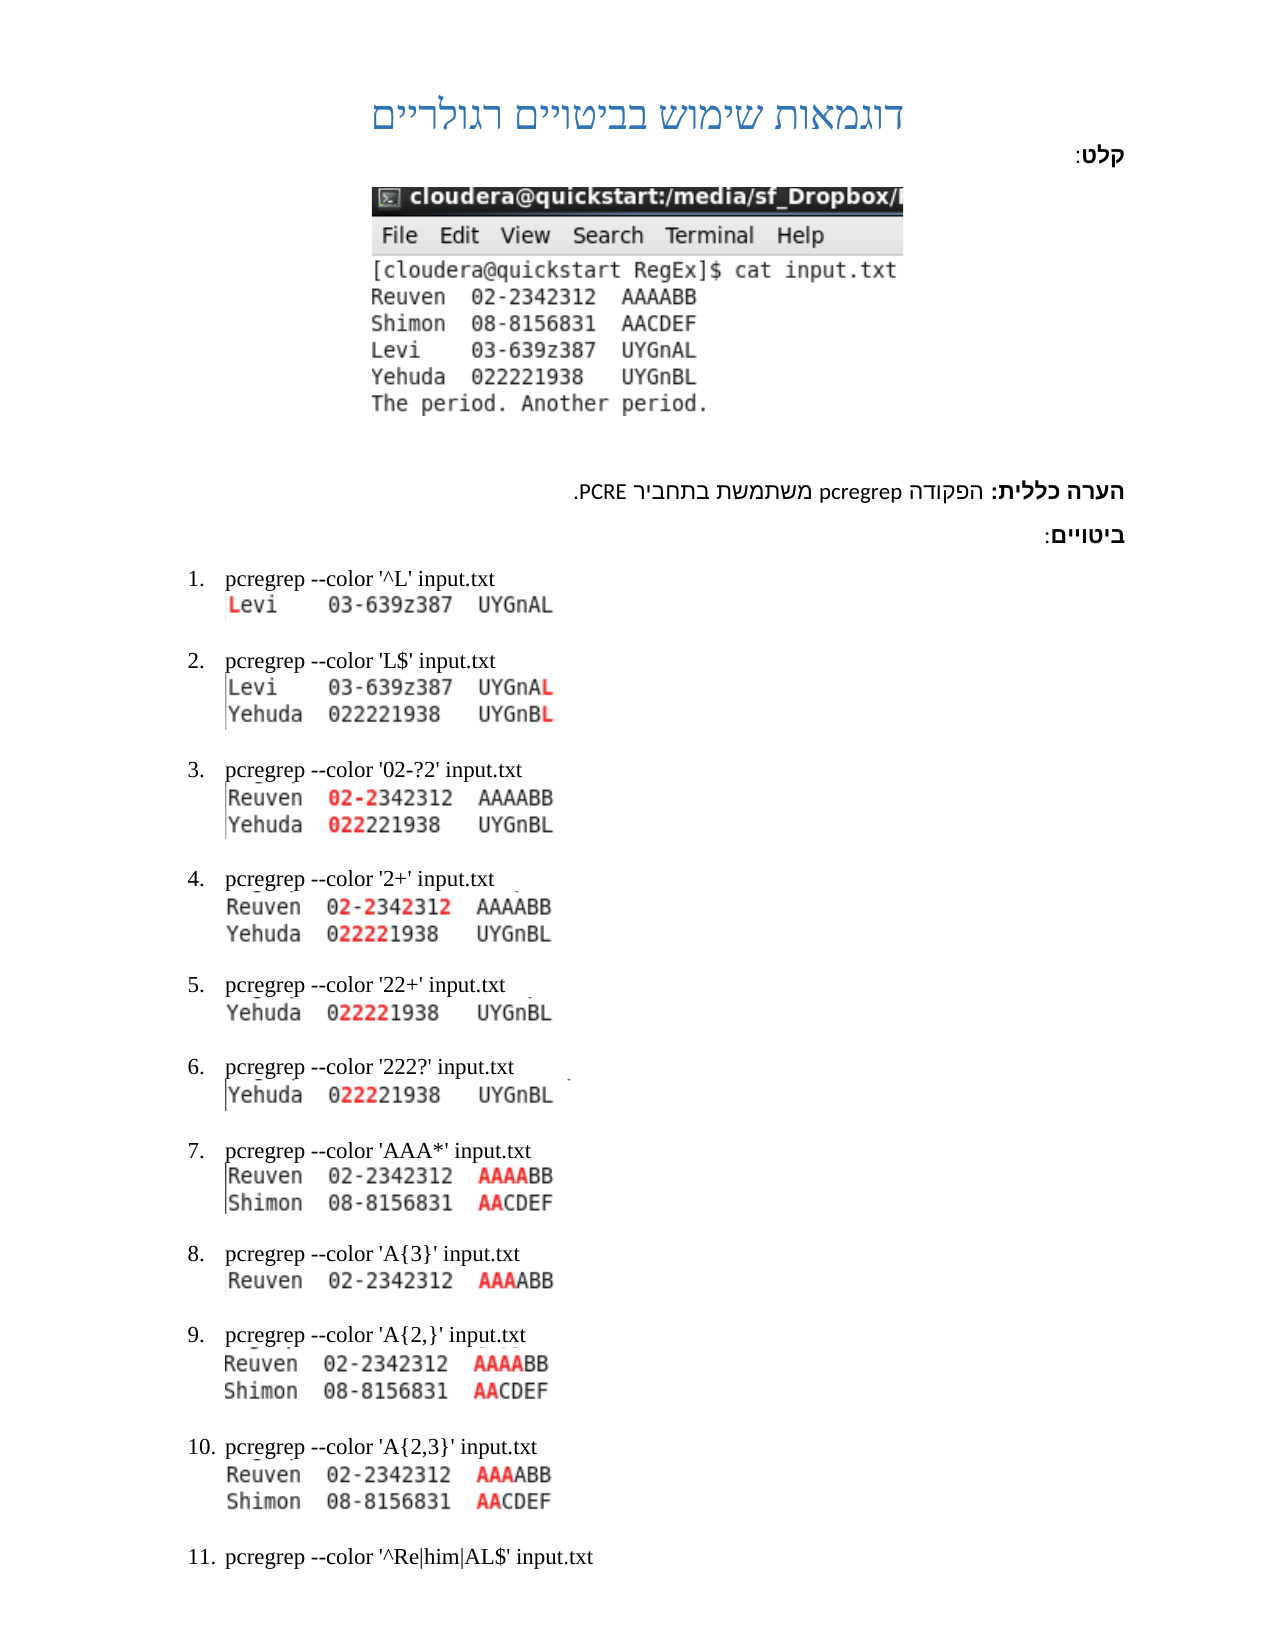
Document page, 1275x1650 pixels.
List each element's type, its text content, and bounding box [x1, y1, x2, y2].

picture [225, 1347, 552, 1407]
picture [225, 591, 566, 621]
list pcregrep --color 'A{2,}' input.txt [187, 1321, 1125, 1347]
picture [225, 673, 560, 730]
picture [225, 1266, 564, 1295]
list pcregrep --color '^L' input.txt [187, 565, 1125, 591]
list pcregrep --color 'A{2,3}' input.txt [187, 1433, 1125, 1459]
picture [371, 187, 904, 416]
text ביטויים: [150, 522, 1125, 548]
list pcregrep --color 'A{3}' input.txt [187, 1240, 1125, 1266]
list pcregrep --color '02-?2' input.txt [187, 756, 1125, 782]
picture [225, 997, 575, 1027]
list pcregrep --color '^Re|him|AL$' input.txt [187, 1543, 1125, 1570]
list pcregrep --color '22+' input.txt [187, 971, 1125, 997]
picture [225, 782, 574, 839]
text הערה כללית: הפקודה pcregrep משתמשת בתחביר PCRE. [150, 477, 1125, 505]
picture [225, 1079, 582, 1111]
picture [225, 1163, 577, 1214]
list pcregrep --color '222?' input.txt [187, 1053, 1125, 1079]
picture [225, 1459, 572, 1517]
picture [225, 891, 569, 945]
list pcregrep --color 'L$' input.txt [187, 647, 1125, 673]
text קלט: [150, 142, 1125, 169]
subtitle דוגמאות שימוש בביטויים רגולריים [150, 91, 1125, 138]
list pcregrep --color '2+' input.txt [187, 865, 1125, 891]
list pcregrep --color 'AAA*' input.txt [187, 1137, 1125, 1163]
